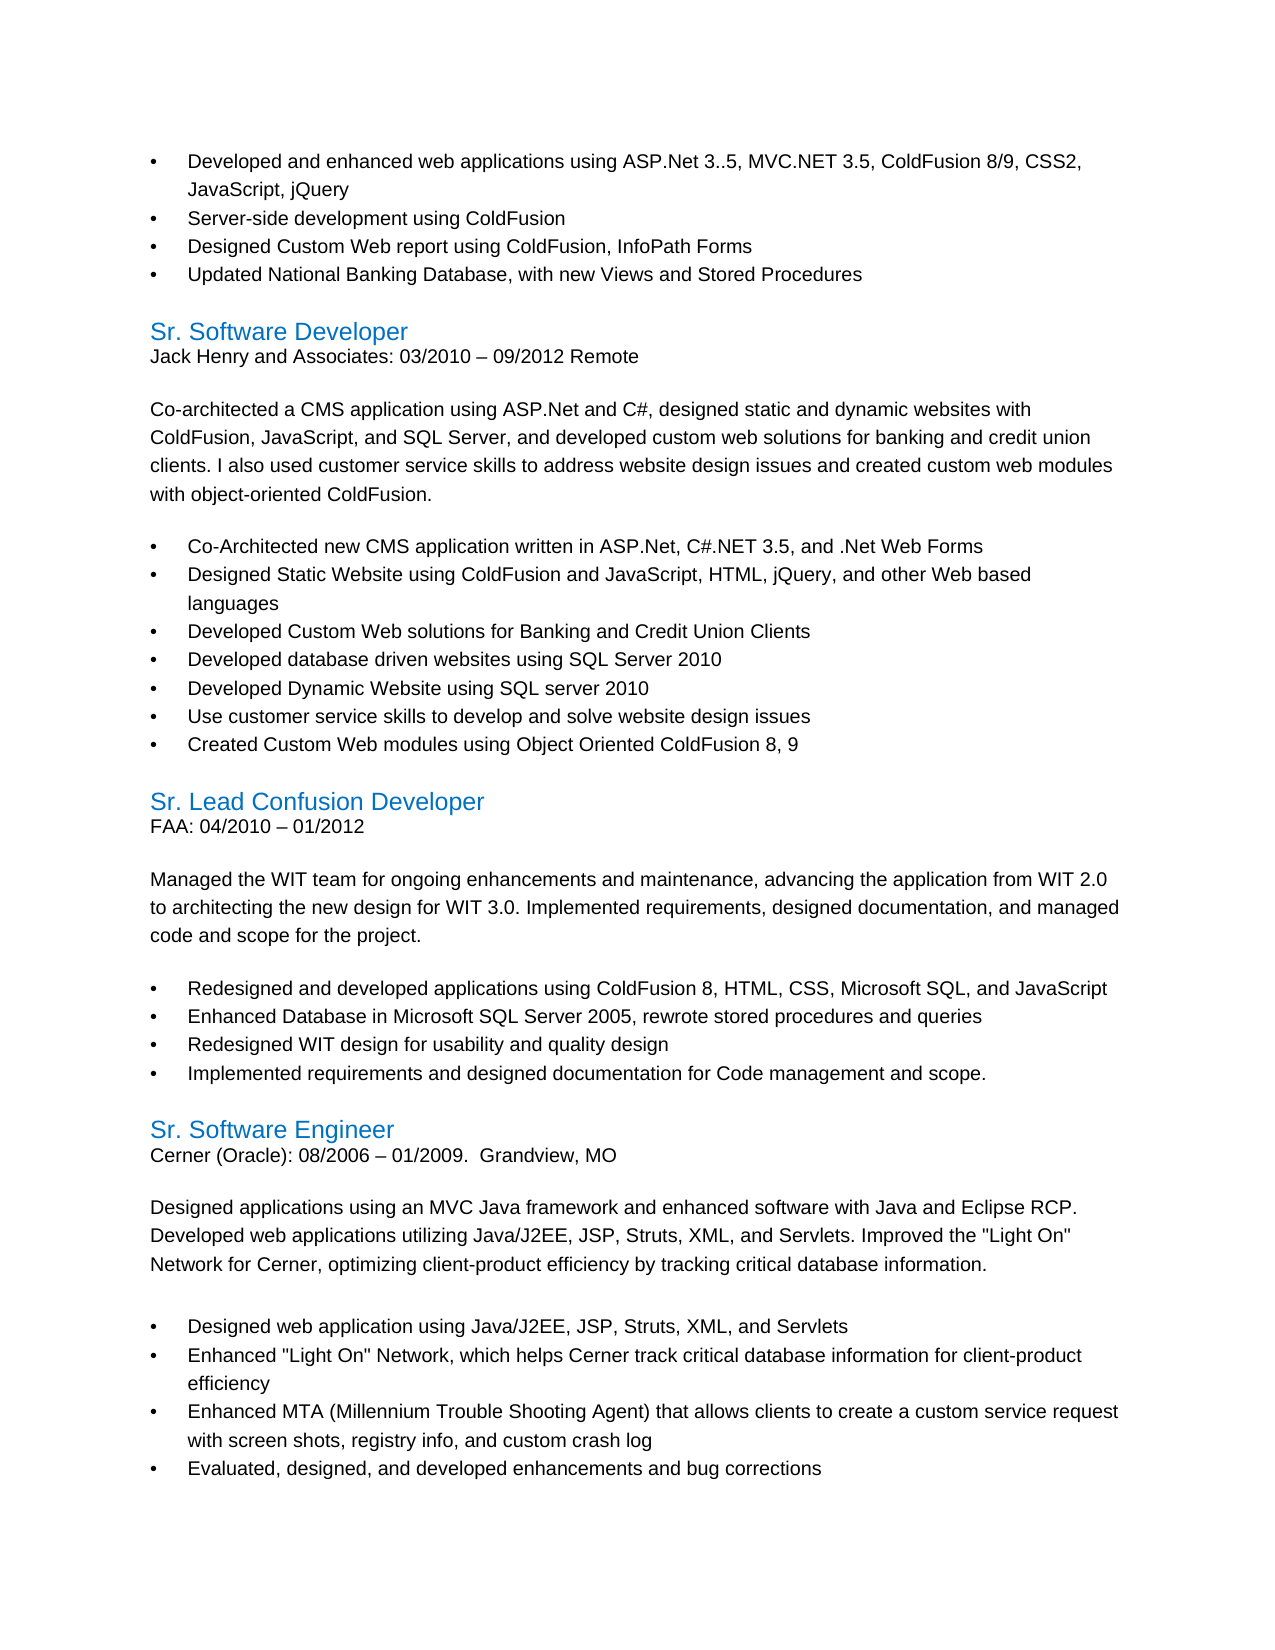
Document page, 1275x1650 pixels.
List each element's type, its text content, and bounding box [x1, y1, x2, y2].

text Co-architected a CMS application using ASP.Net and C#, designed static and dynamic websites with ColdFusion, JavaScript, and SQL Server, and developed custom web solutions for banking and credit union clients. I also used customer service skills to address website design issues and created custom web modules with object-oriented ColdFusion. [150, 398, 1125, 505]
list Developed and enhanced web applications using ASP.Net 3..5, MVC.NET 3.5, ColdFusion 8/9, CSS2, JavaScript, jQuery [150, 150, 1125, 201]
list Enhanced "Light On" Network, which helps Cerner track critical database information for client-product efficiency [150, 1344, 1125, 1395]
list Evaluated, designed, and developed enhancements and bug corrections [150, 1457, 1125, 1480]
list Enhanced MTA (Millennium Trouble Shooting Agent) that allows clients to create a custom service request with screen shots, registry info, and custom crash log [150, 1400, 1125, 1451]
list Updated National Banking Database, with new Views and Stored Procedures [150, 263, 1125, 286]
list Redesigned WIT design for usability and quality design [150, 1033, 1125, 1056]
list Enhanced Database in Microsoft SQL Server 2005, rewrote stored procedures and queries [150, 1005, 1125, 1028]
list Designed web application using Java/J2EE, JSP, Struts, XML, and Servlets [150, 1315, 1125, 1338]
list Redesigned and developed applications using ColdFusion 8, HTML, CSS, Microsoft SQL, and JavaScript [150, 977, 1125, 999]
list Designed Static Website using ColdFusion and JavaScript, HTML, jQuery, and other Web based languages [150, 563, 1125, 614]
list Developed Custom Web solutions for Banking and Credit Union Clients [150, 620, 1125, 643]
text FAA: 04/2010 – 01/2012 [150, 815, 1125, 838]
text Designed applications using an MVC Java framework and enhanced software with Java and Eclipse RCP. Developed web applications utilizing Java/J2EE, JSP, Struts, XML, and Servlets. Improved the "Light On" Network for Cerner, optimizing client-product efficiency by tracking critical database information. [150, 1196, 1125, 1309]
list Created Custom Web modules using Object Oriented ColdFusion 8, 9 [150, 733, 1125, 756]
text Jack Henry and Associates: 03/2010 – 09/2012 Remote [150, 345, 1125, 368]
list Implemented requirements and designed documentation for Code management and scope. [150, 1062, 1125, 1084]
list Use customer service skills to develop and solve website design issues [150, 705, 1125, 728]
list Co-Architected new CMS application written in ASP.Net, C#.NET 3.5, and .Net Web Forms [150, 535, 1125, 558]
list Developed database driven websites using SQL Server 2010 [150, 648, 1125, 671]
text Sr. Software Developer [150, 317, 1125, 345]
text Sr. Software Engineer [150, 1115, 1125, 1144]
text Cerner (Oracle): 08/2006 – 01/2009. Grandview, MO [150, 1144, 1125, 1166]
text Sr. Lead Confusion Developer [150, 787, 1125, 815]
text Managed the WIT team for ongoing enhancements and maintenance, advancing the application from WIT 2.0 to architecting the new design for WIT 3.0. Implemented requirements, designed documentation, and managed code and scope for the project. [150, 868, 1125, 947]
list Designed Custom Web report using ColdFusion, InfoPath Forms [150, 235, 1125, 258]
list Server-side development using ColdFusion [150, 207, 1125, 229]
list Developed Dynamic Website using SQL server 2010 [150, 677, 1125, 699]
